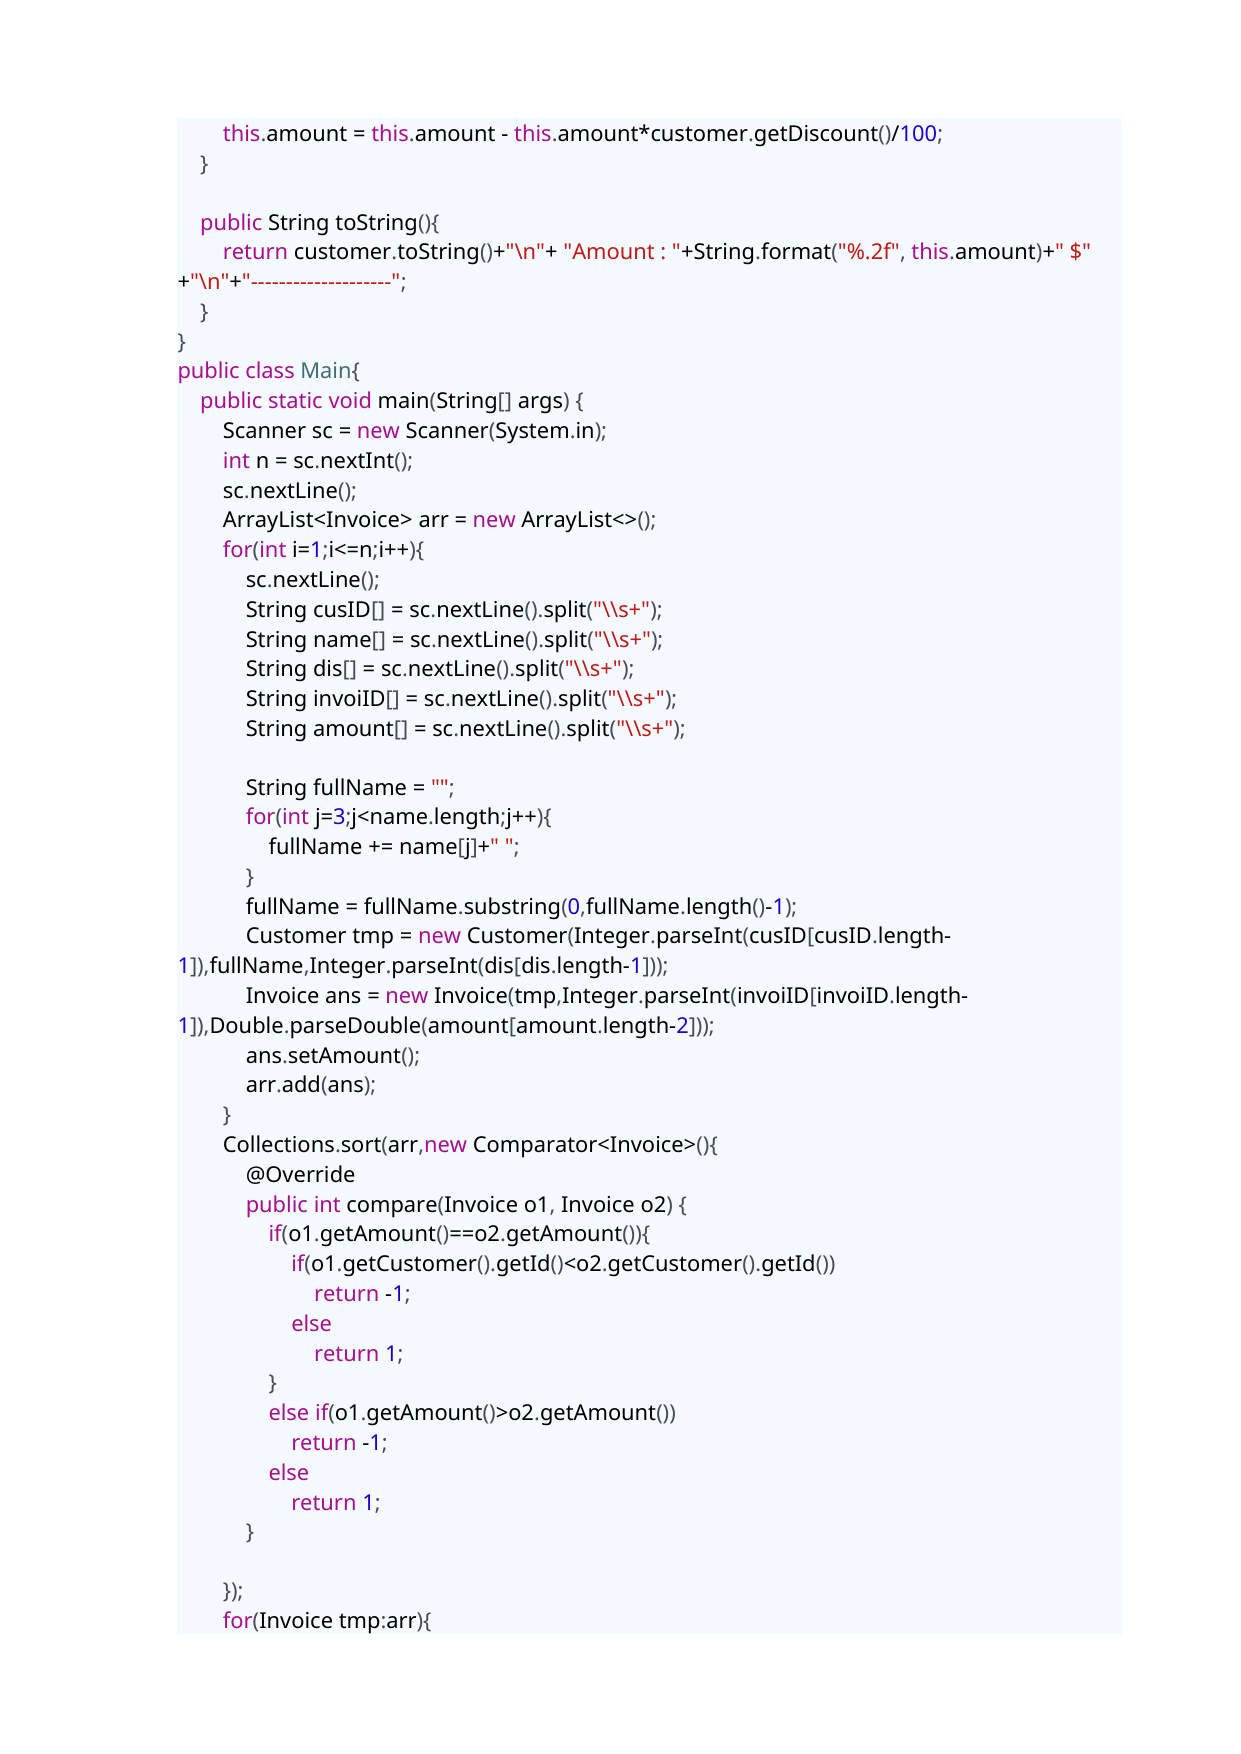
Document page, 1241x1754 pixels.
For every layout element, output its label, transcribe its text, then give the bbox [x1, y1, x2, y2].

text else if(o1.getAmount()>o2.getAmount()) [177, 1397, 1122, 1427]
text Customer tmp = new Customer(Integer.parseInt(cusID[cusID.length-1]),fullName,Integer.parseInt(dis[dis.length-1])); [177, 920, 1122, 980]
text Collections.sort(arr,new Comparator<Invoice>(){ [177, 1129, 1122, 1159]
text } [177, 296, 1122, 326]
text }); [177, 1575, 1122, 1604]
text String amount[] = sc.nextLine().split("\\s+"); [177, 713, 1122, 743]
text return 1; [177, 1337, 1122, 1367]
text String fullName = ""; [177, 771, 1122, 801]
text sc.nextLine(); [177, 564, 1122, 594]
text } [177, 148, 1122, 178]
text sc.nextLine(); [177, 474, 1122, 504]
text } [177, 1367, 1122, 1397]
text for(Invoice tmp:arr){ [177, 1604, 1122, 1634]
text String invoiID[] = sc.nextLine().split("\\s+"); [177, 683, 1122, 713]
text else [177, 1457, 1122, 1486]
text int n = sc.nextInt(); [177, 445, 1122, 474]
text Invoice ans = new Invoice(tmp,Integer.parseInt(invoiID[invoiID.length-1]),Double.parseDouble(amount[amount.length-2])); [177, 980, 1122, 1039]
text Scanner sc = new Scanner(System.in); [177, 415, 1122, 445]
text String dis[] = sc.nextLine().split("\\s+"); [177, 653, 1122, 683]
text else [177, 1308, 1122, 1337]
text public static void main(String[] args) { [177, 385, 1122, 415]
text public class Main{ [177, 355, 1122, 385]
text } [177, 326, 1122, 355]
text for(int i=1;i<=n;i++){ [177, 534, 1122, 564]
text String cusID[] = sc.nextLine().split("\\s+"); [177, 594, 1122, 623]
text fullName += name[j]+" "; [177, 831, 1122, 861]
text public int compare(Invoice o1, Invoice o2) { [177, 1188, 1122, 1218]
text } [177, 861, 1122, 891]
text } [177, 1099, 1122, 1129]
text public String toString(){ [177, 206, 1122, 236]
text return -1; [177, 1278, 1122, 1308]
text for(int j=3;j<name.length;j++){ [177, 801, 1122, 831]
text if(o1.getAmount()==o2.getAmount()){ [177, 1218, 1122, 1248]
text String name[] = sc.nextLine().split("\\s+"); [177, 623, 1122, 653]
text ans.setAmount(); [177, 1039, 1122, 1069]
text } [177, 1516, 1122, 1546]
text return 1; [177, 1486, 1122, 1516]
text this.amount = this.amount - this.amount*customer.getDiscount()/100; [177, 118, 1122, 148]
text @Override [177, 1159, 1122, 1188]
text return -1; [177, 1427, 1122, 1457]
text if(o1.getCustomer().getId()<o2.getCustomer().getId()) [177, 1248, 1122, 1278]
text fullName = fullName.substring(0,fullName.length()-1); [177, 891, 1122, 920]
text ArrayList<Invoice> arr = new ArrayList<>(); [177, 504, 1122, 534]
text arr.add(ans); [177, 1069, 1122, 1099]
text return customer.toString()+"\n"+ "Amount : "+String.format("%.2f", this.amount)+" $" +"\n"+"--------------------"; [177, 236, 1122, 296]
